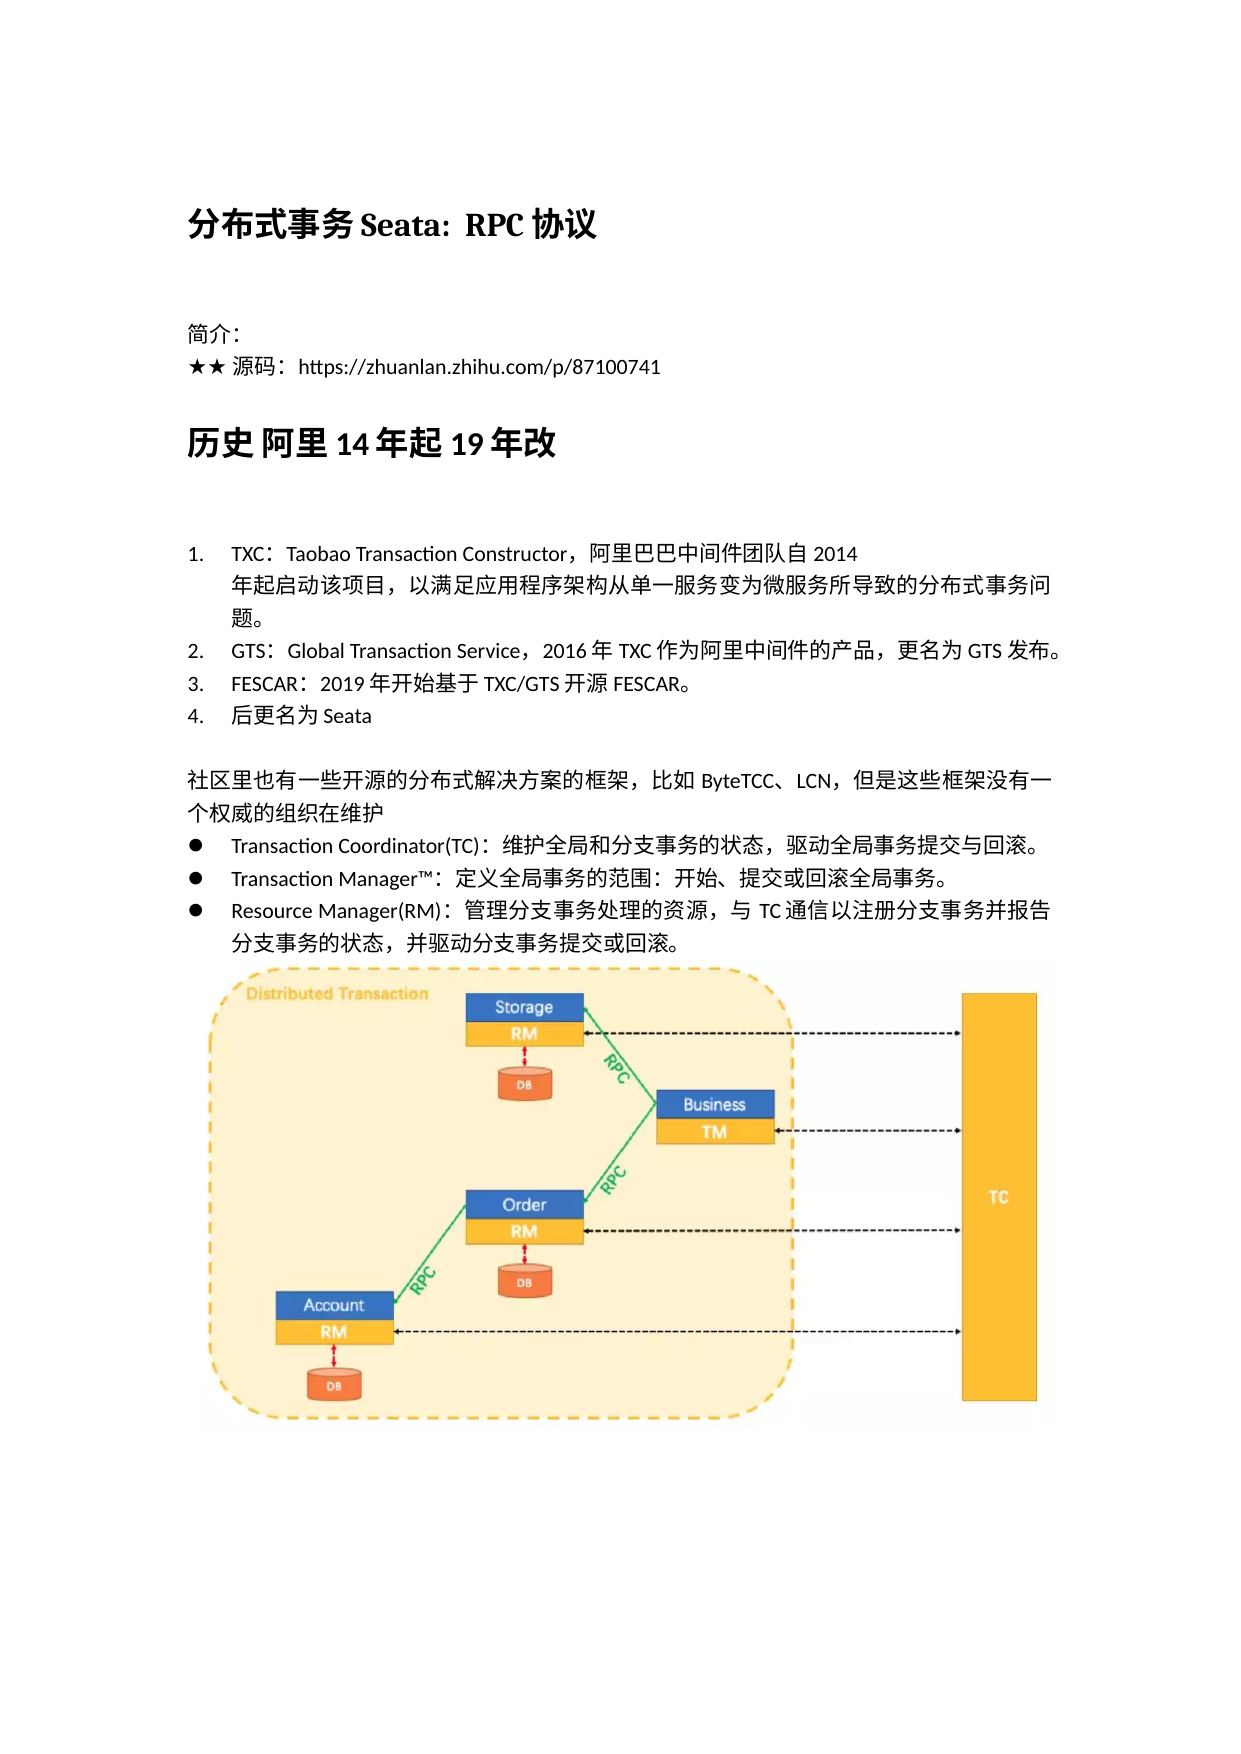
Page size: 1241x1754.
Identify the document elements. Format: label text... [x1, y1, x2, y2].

list FESCAR：2019 年开始基于 TXC/GTS 开源 FESCAR。 [187, 666, 1053, 698]
subtitle 分布式事务Seata: RPC协议 [187, 189, 1053, 254]
text ★★ 源码：https://zhuanlan.zhihu.com/p/87100741 [187, 349, 1053, 381]
subtitle 历史 阿里14年起 19年改 [187, 408, 1053, 473]
list TXC：Taobao Transaction Constructor，阿里巴巴中间件团队自 2014 年起启动该项目，以满足应用程序架构从单一服务变为微服务所导致的分布式事务问题。 [187, 536, 1053, 633]
list 后更名为Seata [187, 698, 1053, 731]
list Transaction Manager™：定义全局事务的范围：开始、提交或回滚全局事务。 [187, 861, 1053, 893]
list Resource Manager(RM)：管理分支事务处理的资源，与 TC通信以注册分支事务并报告分支事务的状态，并驱动分支事务提交或回滚。 [187, 893, 1053, 958]
picture [187, 958, 1053, 1429]
text 简介： [187, 316, 1053, 349]
text 社区里也有一些开源的分布式解决方案的框架，比如ByteTCC、LCN，但是这些框架没有一个权威的组织在维护 [187, 763, 1053, 828]
list GTS：Global Transaction Service，2016 年 TXC 作为阿里中间件的产品，更名为 GTS 发布。 [187, 633, 1053, 666]
list Transaction Coordinator(TC)：维护全局和分支事务的状态，驱动全局事务提交与回滚。 [187, 828, 1053, 861]
